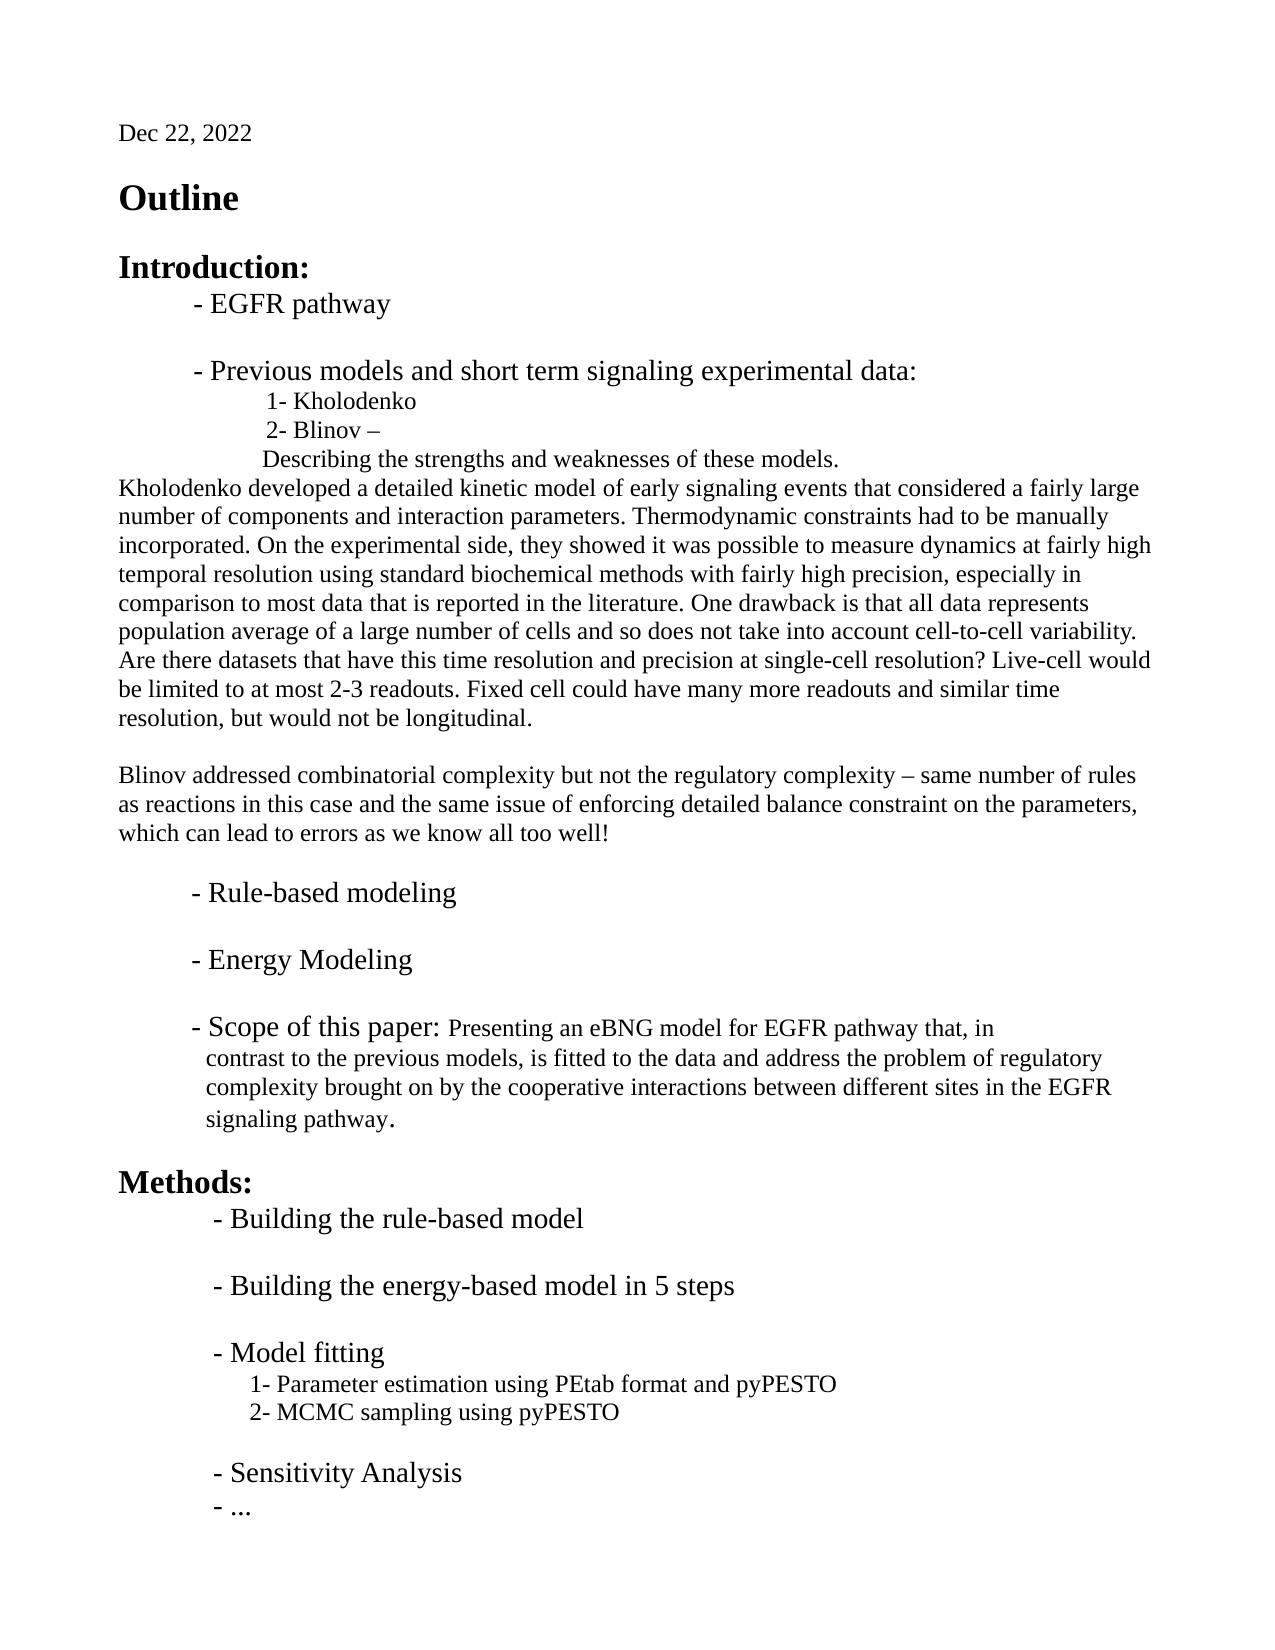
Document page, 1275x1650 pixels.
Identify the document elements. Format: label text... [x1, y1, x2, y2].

text - EGFR pathway [193, 286, 1157, 319]
text Introduction: [118, 247, 1157, 286]
text Blinov addressed combinatorial complexity but not the regulatory complexity – same number of rules as reactions in this case and the same issue of enforcing detailed balance constraint on the parameters, which can lead to errors as we know all too well! [118, 760, 1157, 846]
text Dec 22, 2022 [118, 118, 1157, 147]
text - Building the rule-based model [118, 1201, 1157, 1234]
text - Building the energy-based model in 5 steps [118, 1268, 1157, 1302]
text contrast to the previous models, is fitted to the data and address the problem of regulatory [118, 1043, 1157, 1072]
text Outline [118, 176, 1157, 219]
text 1- Parameter estimation using PEtab format and pyPESTO [118, 1369, 1157, 1397]
text - Model fitting [118, 1335, 1157, 1369]
text complexity brought on by the cooperative interactions between different sites in the EGFR [118, 1072, 1157, 1100]
text - Rule-based modeling [118, 875, 1157, 909]
text - Sensitivity Analysis [118, 1455, 1157, 1488]
text Methods: [118, 1163, 1157, 1201]
text - Previous models and short term signaling experimental data: [193, 353, 1157, 386]
text 2- MCMC sampling using pyPESTO [118, 1397, 1157, 1426]
text - Scope of this paper: Presenting an eBNG model for EGFR pathway that, in [118, 1009, 1157, 1043]
text signaling pathway. [118, 1100, 1157, 1134]
text Describing the strengths and weaknesses of these models. [118, 444, 1157, 473]
text 1- Kholodenko [118, 386, 1157, 415]
text - Energy Modeling [118, 942, 1157, 976]
text - ... [118, 1488, 1157, 1522]
text 2- Blinov – [118, 415, 1157, 444]
text Kholodenko developed a detailed kinetic model of early signaling events that considered a fairly large number of components and interaction parameters. Thermodynamic constraints had to be manually incorporated. On the experimental side, they showed it was possible to measure dynamics at fairly high temporal resolution using standard biochemical methods with fairly high precision, especially in comparison to most data that is reported in the literature. One drawback is that all data represents population average of a large number of cells and so does not take into account cell-to-cell variability. Are there datasets that have this time resolution and precision at single-cell resolution? Live-cell would be limited to at most 2-3 readouts. Fixed cell could have many more readouts and similar time resolution, but would not be longitudinal. [118, 473, 1157, 731]
